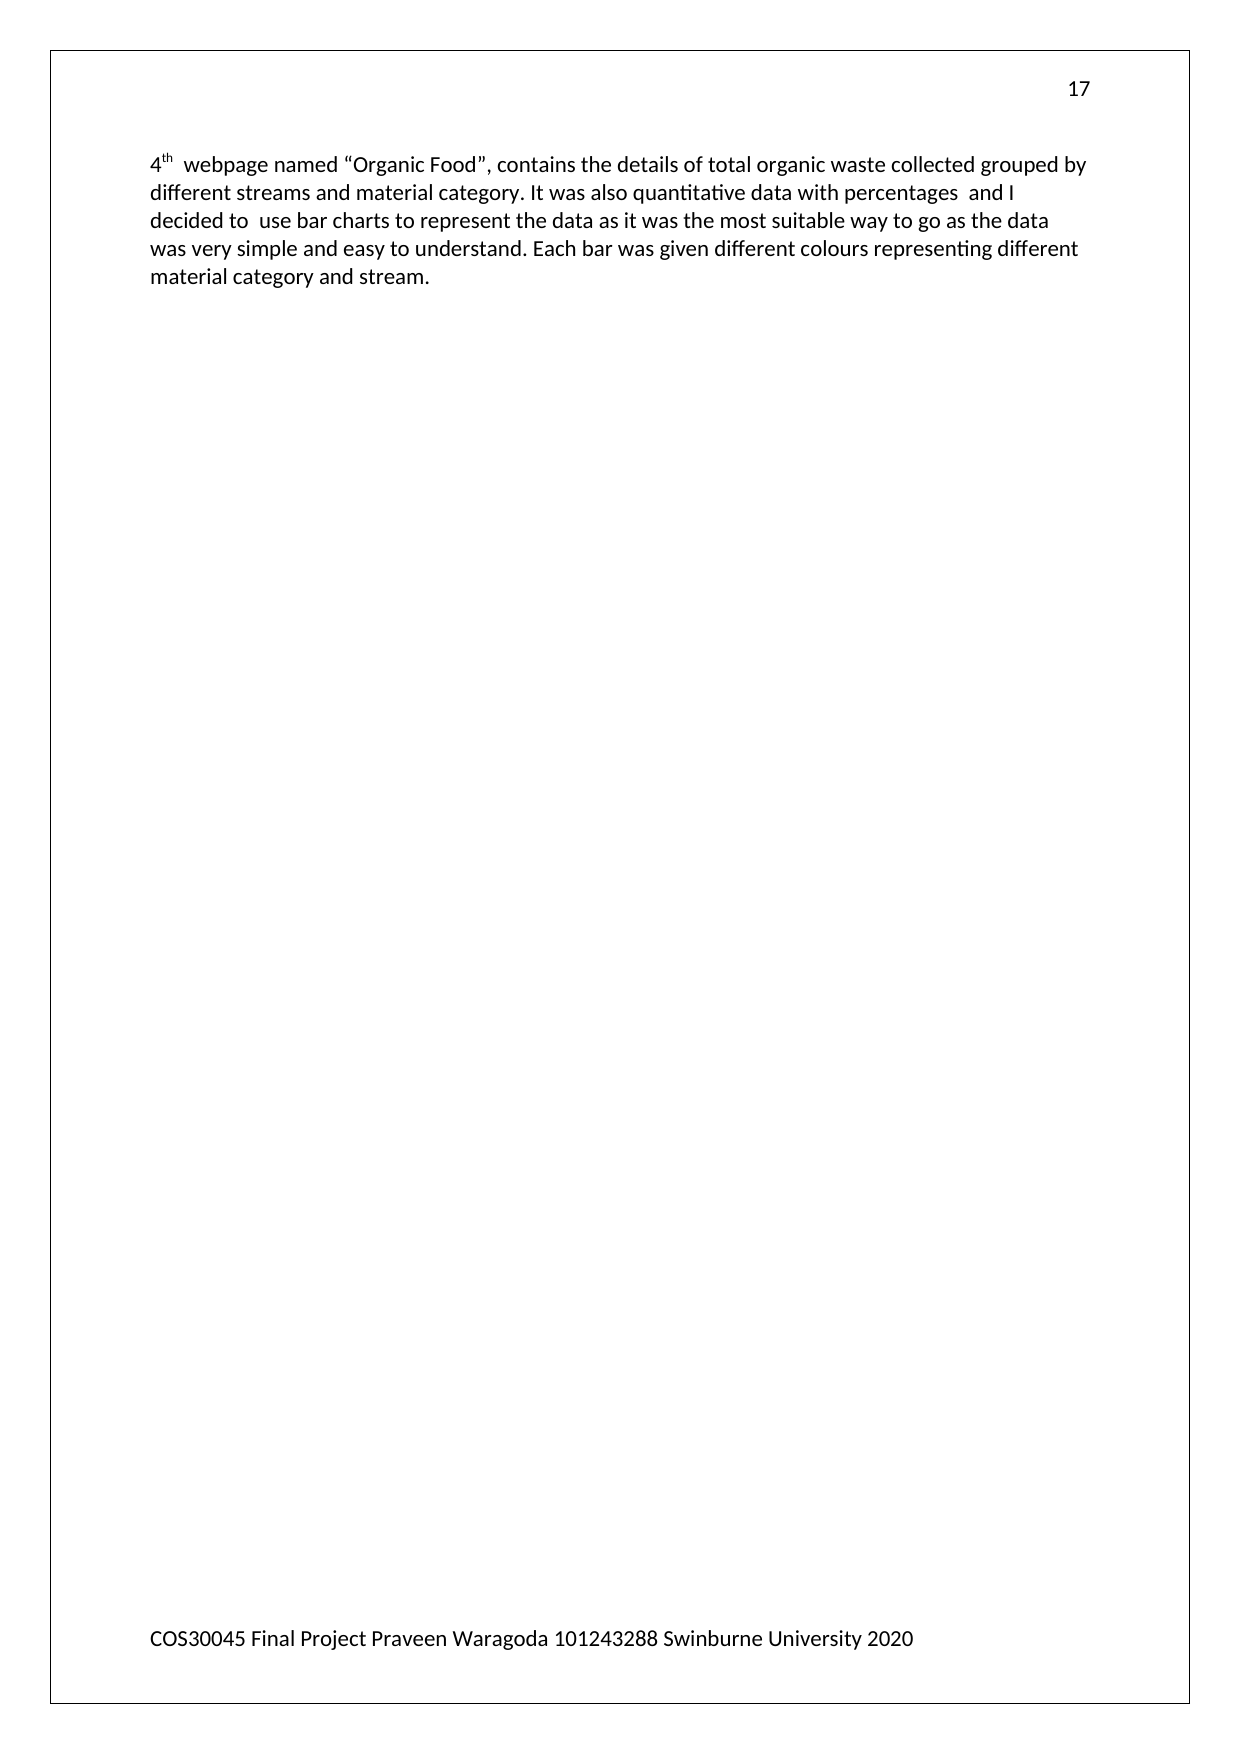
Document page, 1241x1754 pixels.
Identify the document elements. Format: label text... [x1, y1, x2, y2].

text 4th webpage named “Organic Food”, contains the details of total organic waste collected grouped by different streams and material category. It was also quantitative data with percentages and I decided to use bar charts to represent the data as it was the most suitable way to go as the data was very simple and easy to understand. Each bar was given different colours representing different material category and stream. [150, 150, 1090, 290]
